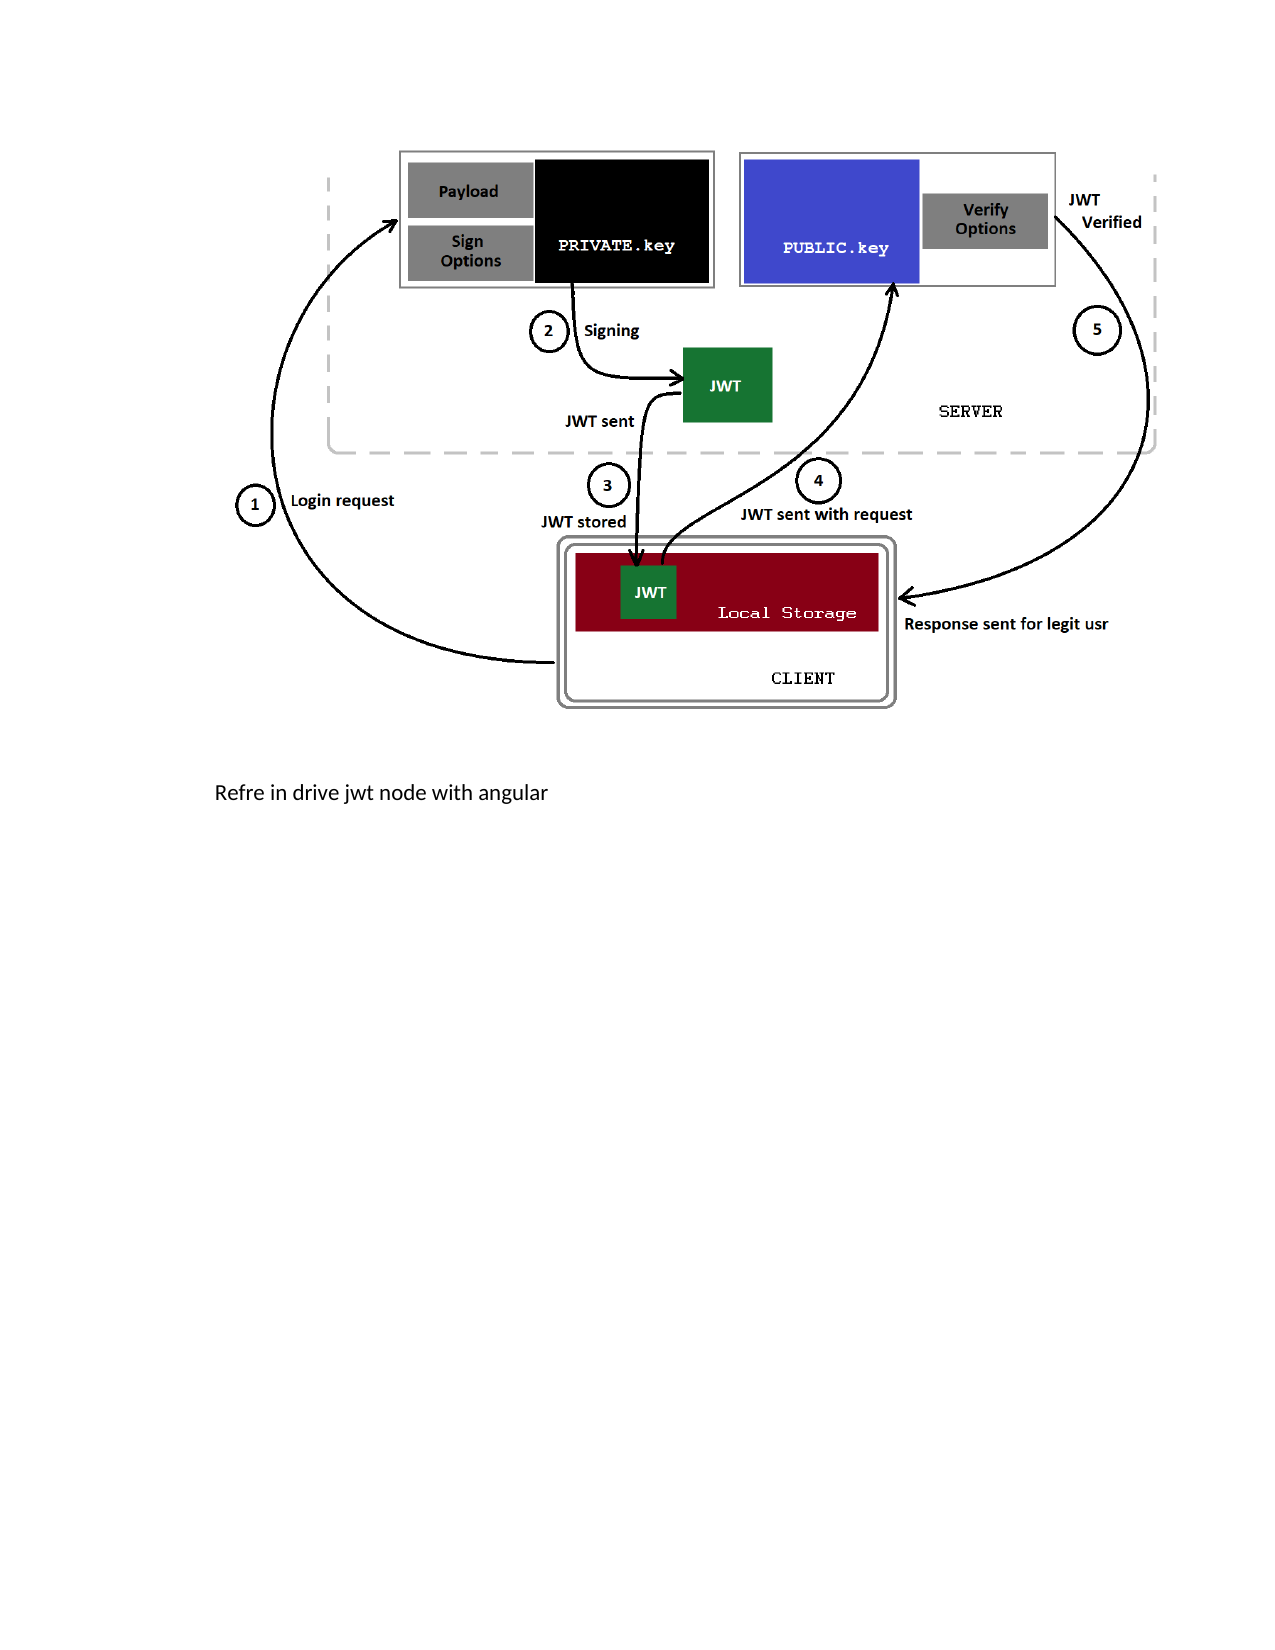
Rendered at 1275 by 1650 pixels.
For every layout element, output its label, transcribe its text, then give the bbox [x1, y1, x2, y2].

text Refre in drive jwt node with angular [150, 778, 1125, 806]
